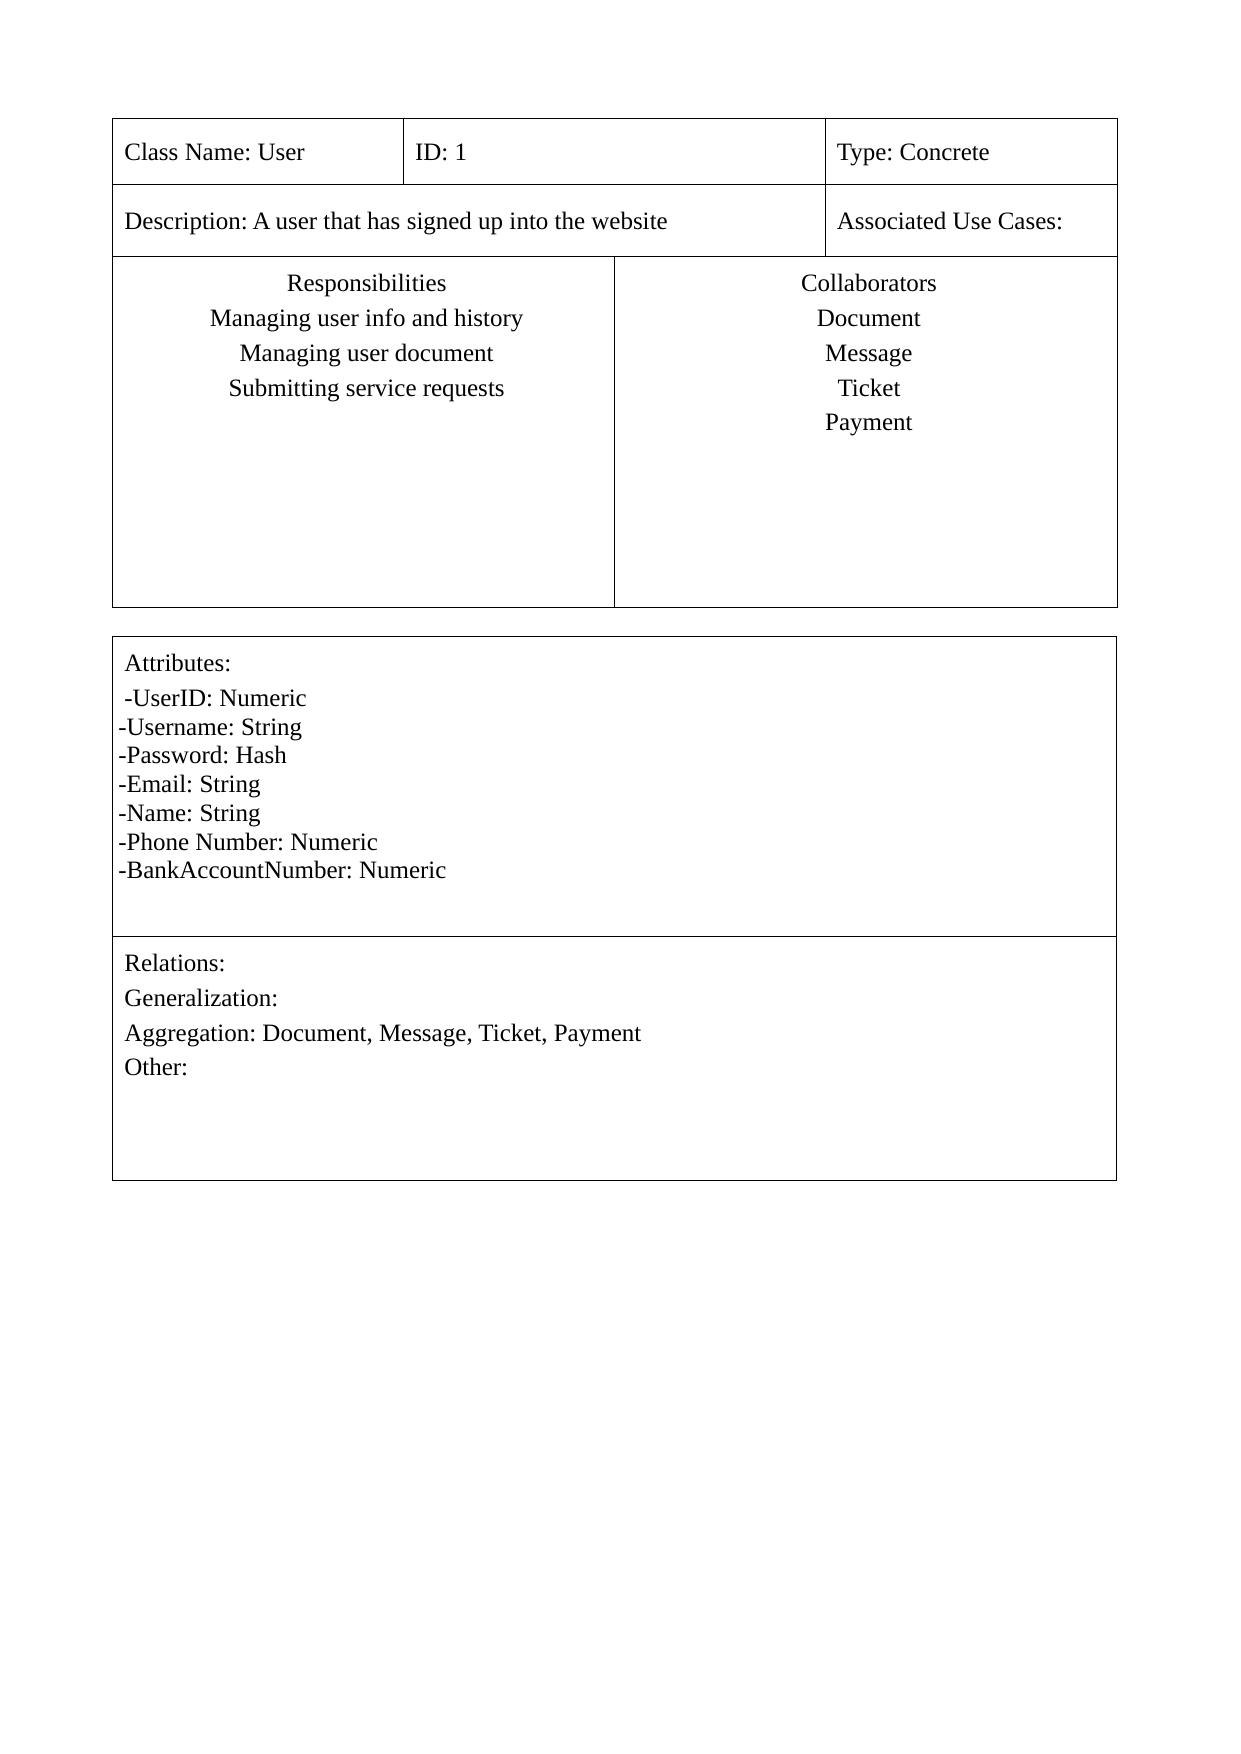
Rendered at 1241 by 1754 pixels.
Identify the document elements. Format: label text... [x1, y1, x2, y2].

table_cell Description: A user that has signed up into the website [113, 185, 825, 256]
table_header ID: 1 [404, 119, 825, 184]
table_cell Responsibilities Managing user info and history Managing user document Submitting service requests [113, 257, 614, 607]
table_header Class Name: User [113, 119, 403, 184]
table_header Attributes: -UserID: Numeric -Username: String -Password: Hash -Email: String -Name: String -Phone Number: Numeric -BankAccountNumber: Numeric [113, 637, 1116, 936]
table_cell Associated Use Cases: [826, 185, 1117, 256]
table_cell Collaborators Document Message Ticket Payment [615, 257, 1117, 607]
table_cell Relations: Generalization: Aggregation: Document, Message, Ticket, Payment Other: [113, 937, 1116, 1179]
table_header Type: Concrete [826, 119, 1117, 184]
